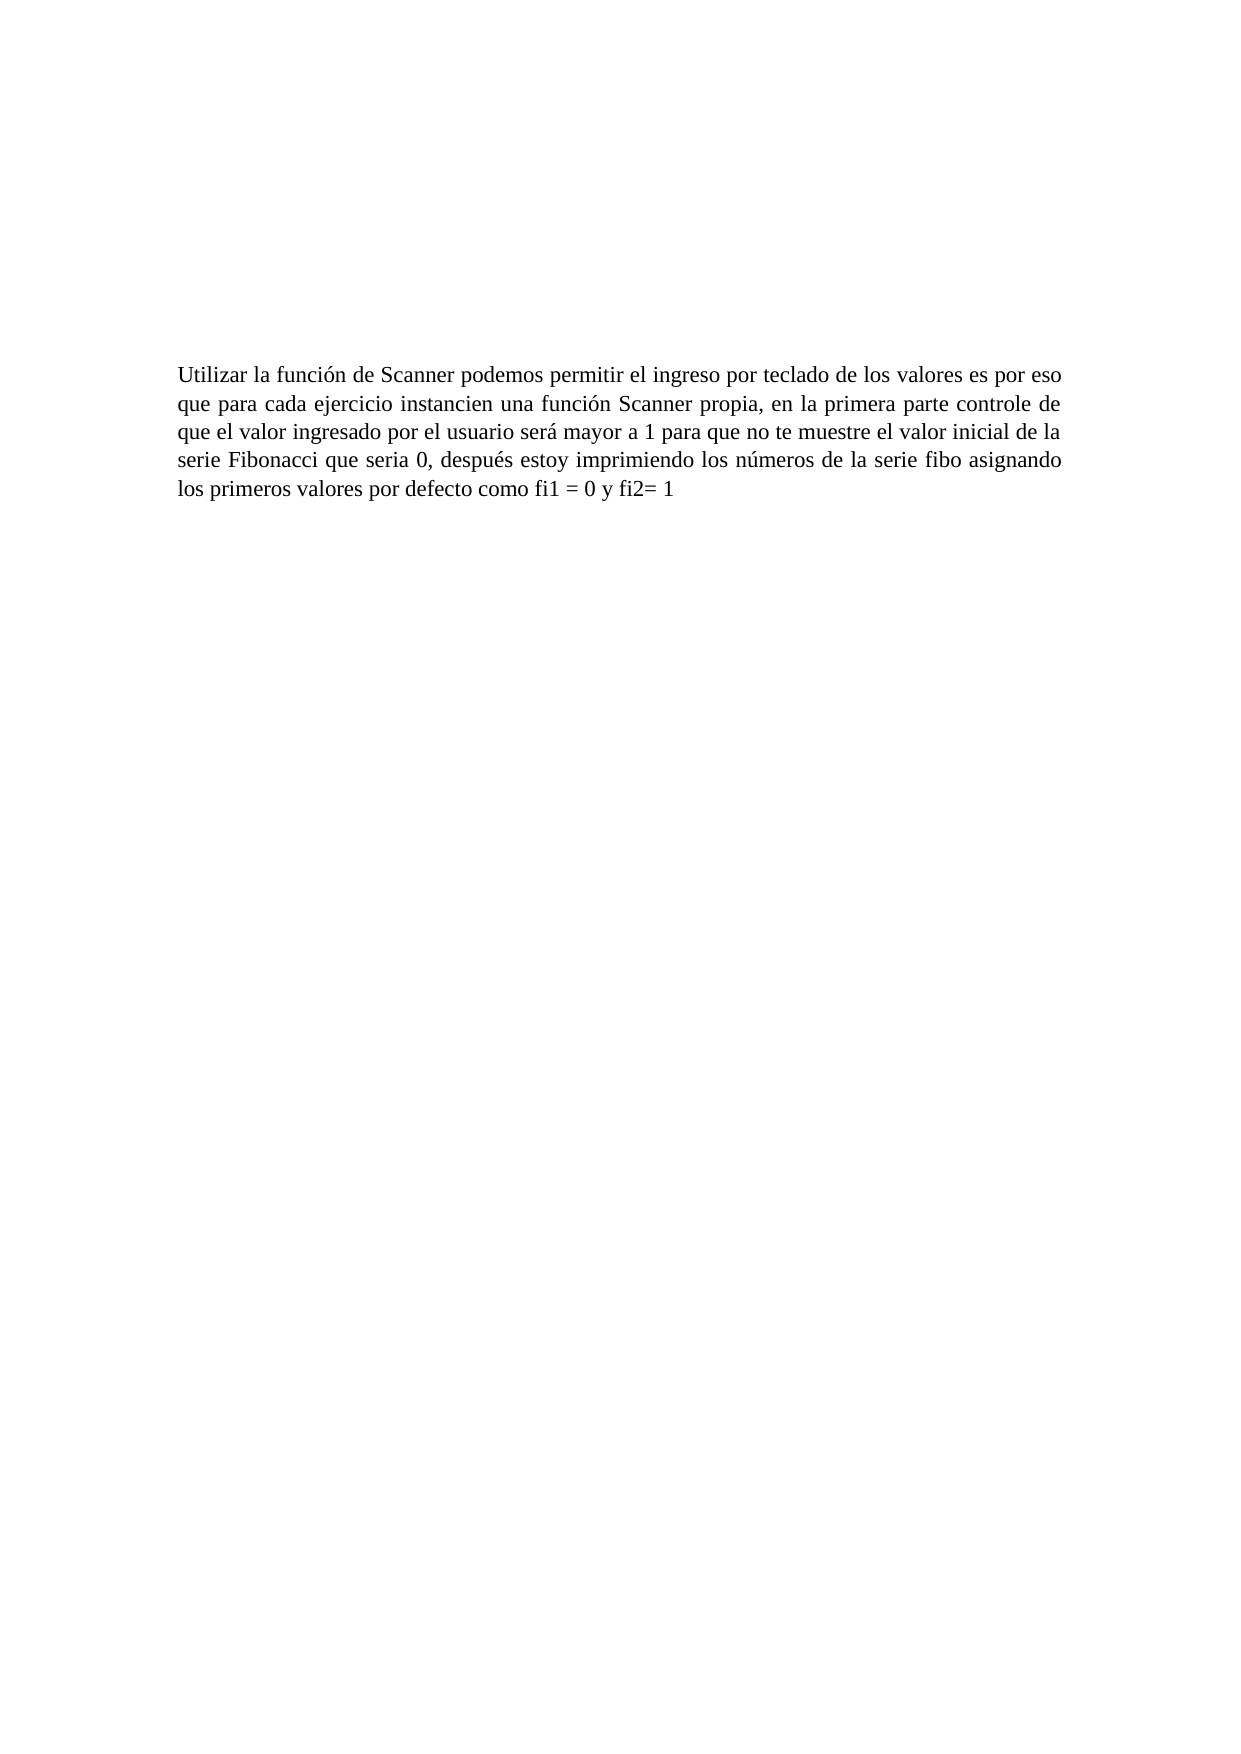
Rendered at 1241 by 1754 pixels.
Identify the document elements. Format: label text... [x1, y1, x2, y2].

text Utilizar la función de Scanner podemos permitir el ingreso por teclado de los valores es por eso que para cada ejercicio instancien una función Scanner propia, en la primera parte controle de que el valor ingresado por el usuario será mayor a 1 para que no te muestre el valor inicial de la serie Fibonacci que seria 0, después estoy imprimiendo los números de la serie fibo asignando los primeros valores por defecto como fi1 = 0 y fi2= 1 [177, 361, 1063, 501]
